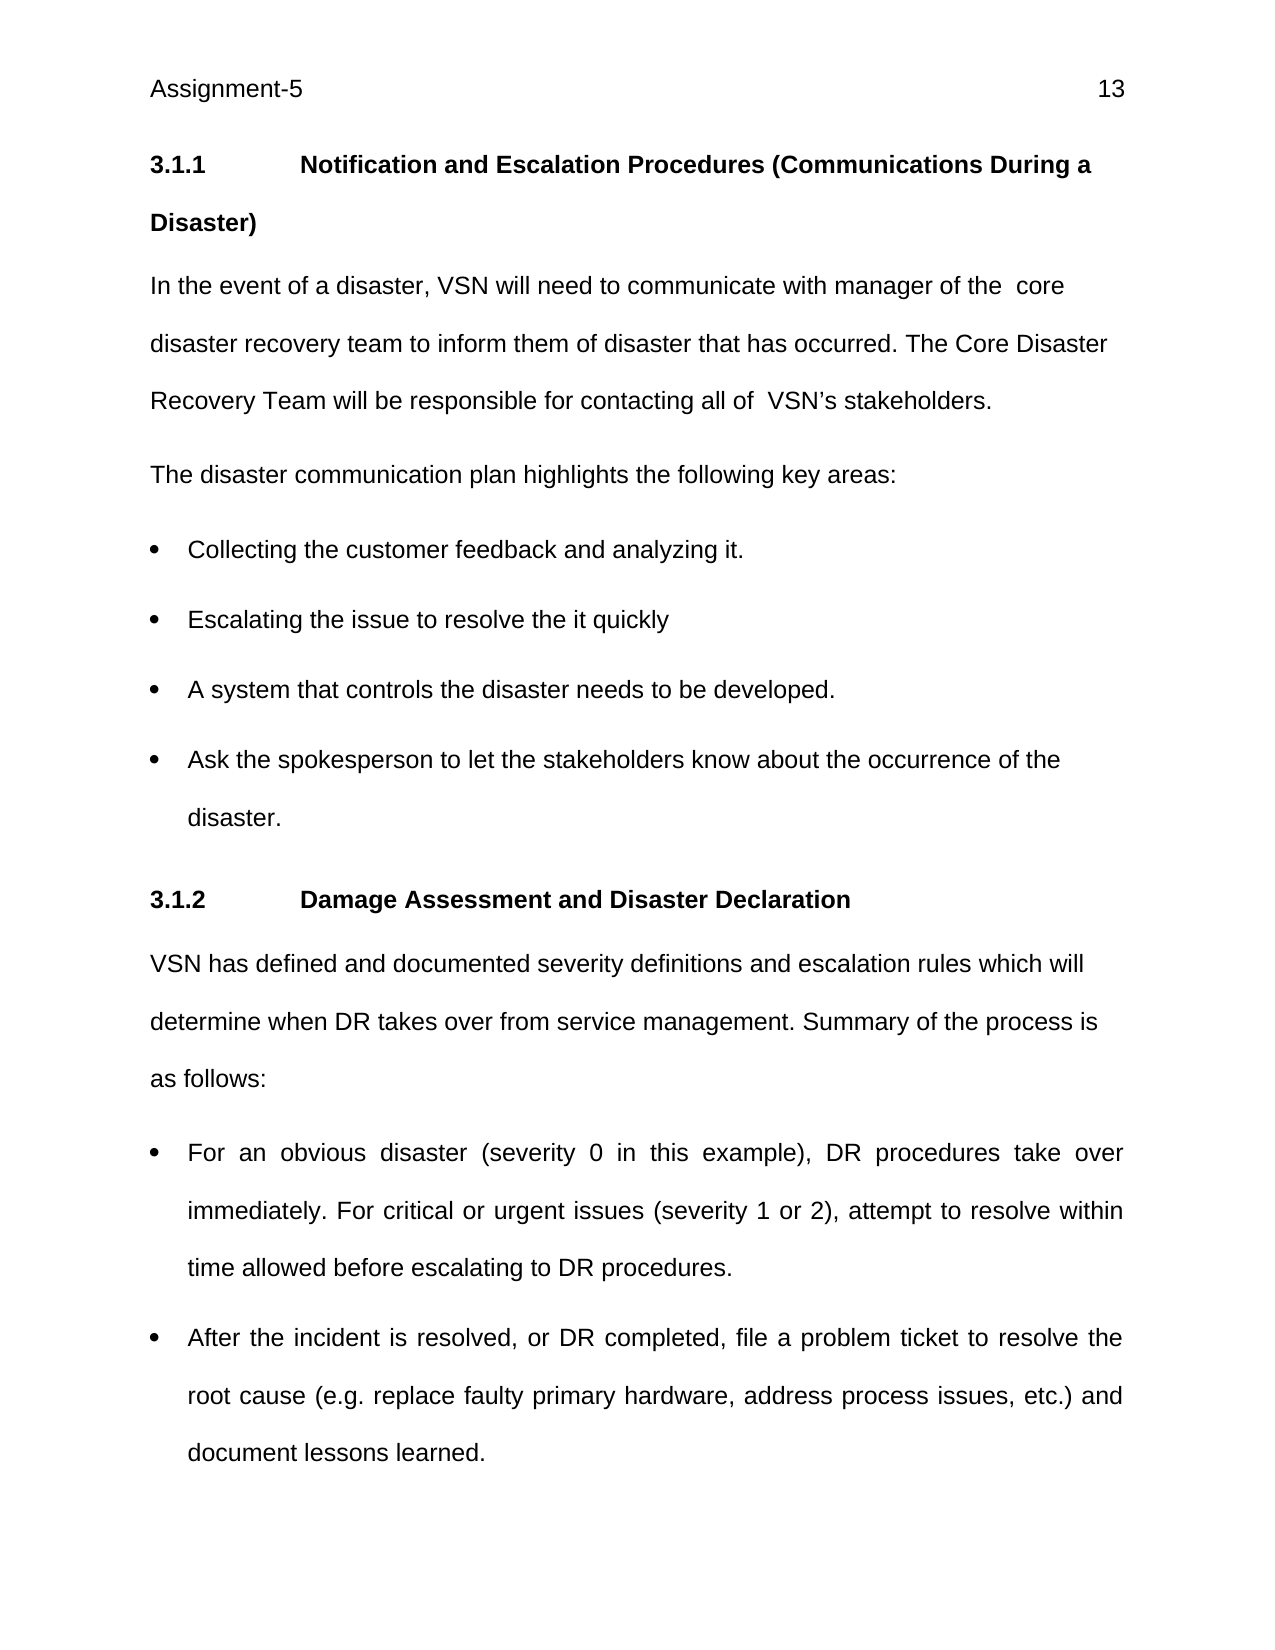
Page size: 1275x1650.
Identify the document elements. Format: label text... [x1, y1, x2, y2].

text In the event of a disaster, VSN will need to communicate with manager of the core disaster recovery team to inform them of disaster that has occurred. The Core Disaster Recovery Team will be responsible for contacting all of VSN’s stakeholders. [150, 271, 1125, 415]
text The disaster communication plan highlights the following key areas: [150, 460, 1125, 489]
list Ask the spokesperson to let the stakeholders know about the occurrence of the disaster. [150, 745, 1125, 832]
list Collecting the customer feedback and analyzing it. [150, 534, 1125, 563]
subtitle Damage Assessment and Disaster Declaration [150, 885, 1125, 914]
list A system that controls the disaster needs to be developed. [150, 675, 1125, 704]
list After the incident is resolved, or DR completed, file a problem ticket to resolve the root cause (e.g. replace faulty primary hardware, address process issues, etc.) and document lessons learned. [150, 1323, 1125, 1467]
text VSN has defined and documented severity definitions and escalation rules which will determine when DR takes over from service management. Summary of the process is as follows: [150, 949, 1125, 1093]
list For an obvious disaster (severity 0 in this example), DR procedures take over immediately. For critical or urgent issues (severity 1 or 2), attempt to resolve within time allowed before escalating to DR procedures. [150, 1138, 1125, 1282]
subtitle Notification and Escalation Procedures (Communications During a Disaster) [150, 150, 1125, 236]
list Escalating the issue to resolve the it quickly [150, 605, 1125, 634]
